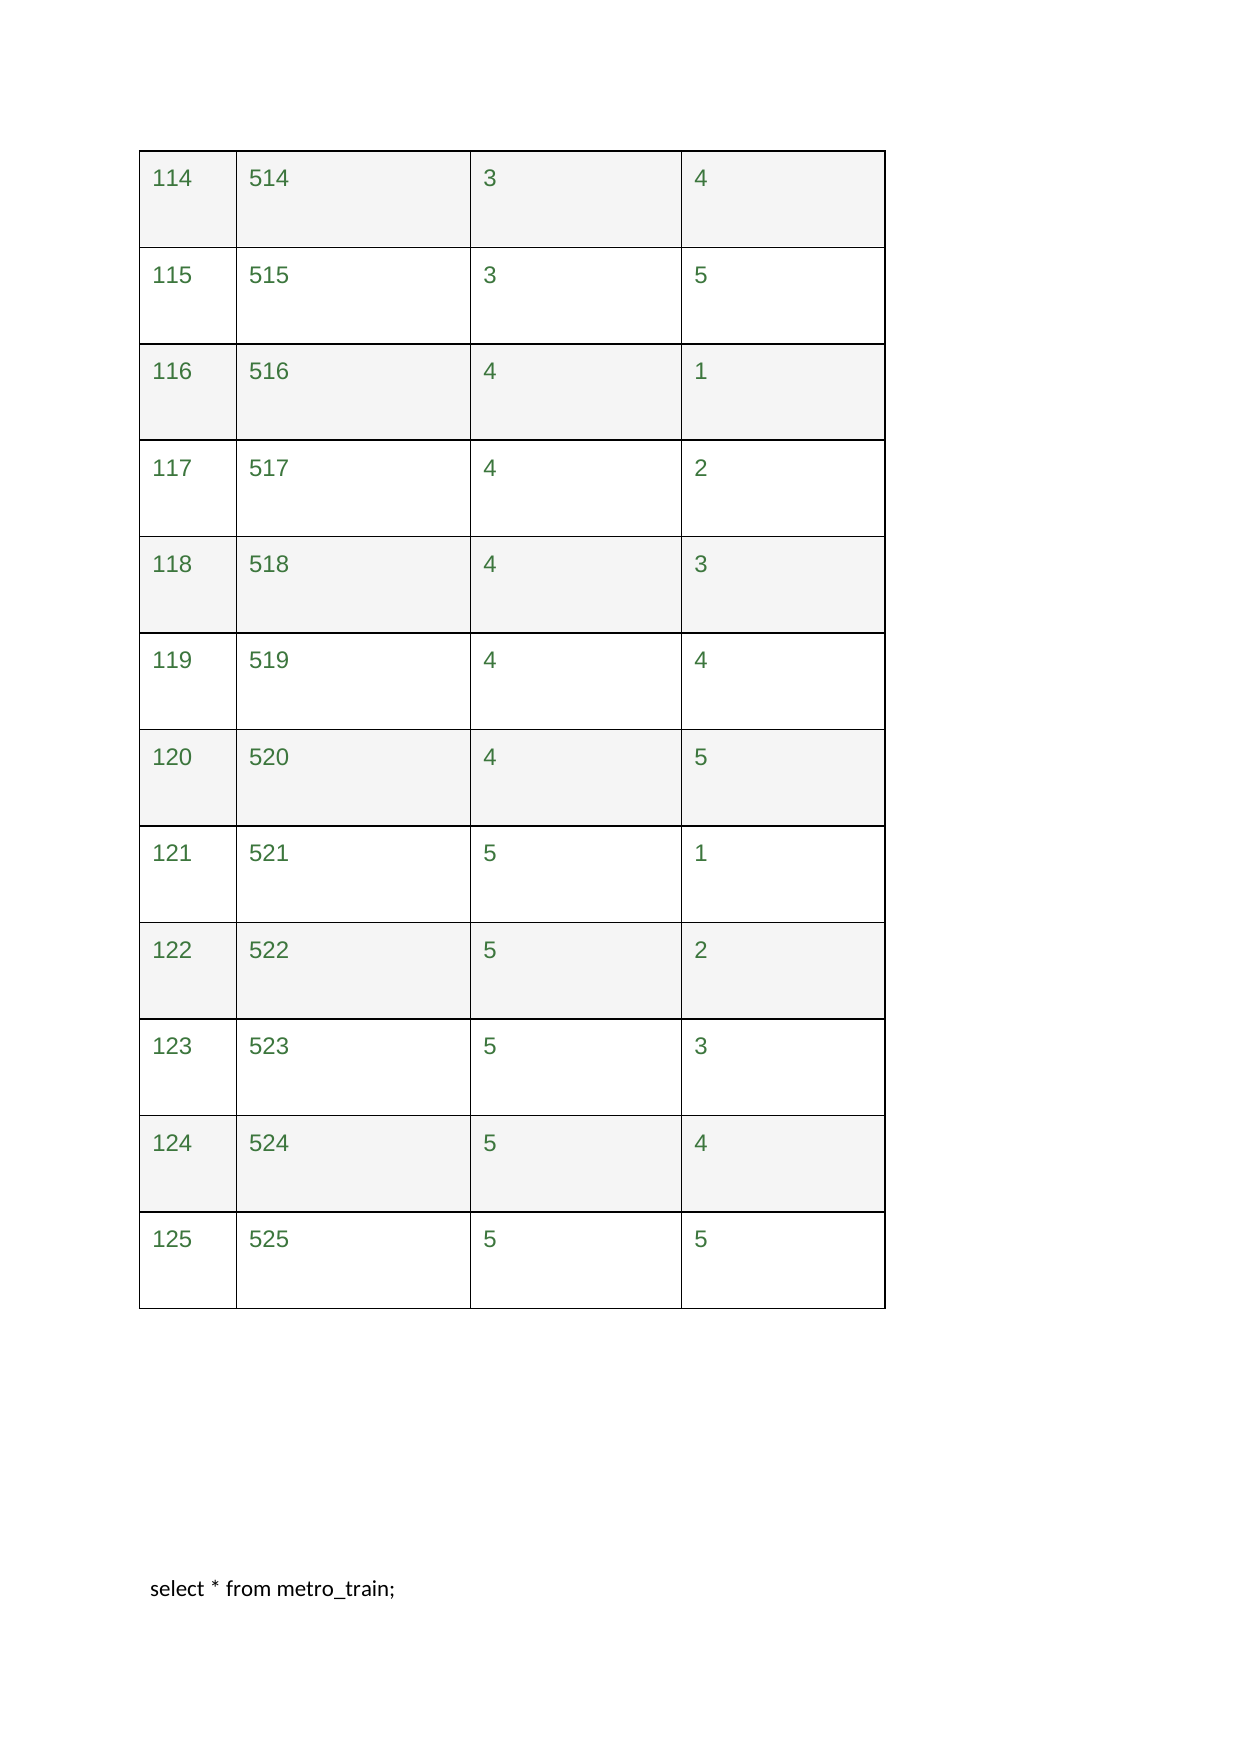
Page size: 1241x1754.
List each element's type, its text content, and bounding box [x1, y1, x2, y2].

table_cell 118 [140, 537, 236, 632]
text select * from metro_train; [150, 1574, 1090, 1602]
table_cell 1 [682, 827, 884, 922]
table_cell 520 [237, 730, 470, 825]
table_cell 115 [140, 248, 236, 343]
table_cell 515 [237, 248, 470, 343]
table_cell 4 [682, 152, 884, 246]
table_cell 4 [682, 1116, 884, 1211]
table_cell 2 [682, 441, 884, 536]
table_cell 4 [682, 634, 884, 729]
table_cell 117 [140, 441, 236, 536]
table_cell 2 [682, 923, 884, 1018]
table_cell 518 [237, 537, 470, 632]
table_cell 3 [471, 248, 681, 343]
table_cell 524 [237, 1116, 470, 1211]
table_cell 4 [471, 345, 681, 439]
table_cell 525 [237, 1213, 470, 1307]
table_cell 4 [471, 537, 681, 632]
table_cell 1 [682, 345, 884, 439]
table_cell 4 [471, 441, 681, 536]
table_cell 523 [237, 1020, 470, 1114]
table_cell 521 [237, 827, 470, 922]
table_cell 519 [237, 634, 470, 729]
table_cell 5 [682, 1213, 884, 1307]
table_cell 5 [471, 827, 681, 922]
table_cell 3 [682, 1020, 884, 1114]
table_cell 116 [140, 345, 236, 439]
table_cell 5 [471, 1116, 681, 1211]
table_cell 124 [140, 1116, 236, 1211]
table_cell 123 [140, 1020, 236, 1114]
table_cell 125 [140, 1213, 236, 1307]
table_cell 5 [471, 1213, 681, 1307]
table_cell 122 [140, 923, 236, 1018]
table_cell 5 [471, 1020, 681, 1114]
table_cell 522 [237, 923, 470, 1018]
table_cell 516 [237, 345, 470, 439]
table_cell 5 [682, 730, 884, 825]
table_cell 514 [237, 152, 470, 246]
table_cell 5 [471, 923, 681, 1018]
table_cell 4 [471, 634, 681, 729]
table_cell 517 [237, 441, 470, 536]
table_cell 120 [140, 730, 236, 825]
table_cell 5 [682, 248, 884, 343]
table_cell 119 [140, 634, 236, 729]
table_cell 121 [140, 827, 236, 922]
table_cell 3 [682, 537, 884, 632]
table_cell 4 [471, 730, 681, 825]
table_cell 3 [471, 152, 681, 246]
table_cell 114 [140, 152, 236, 246]
